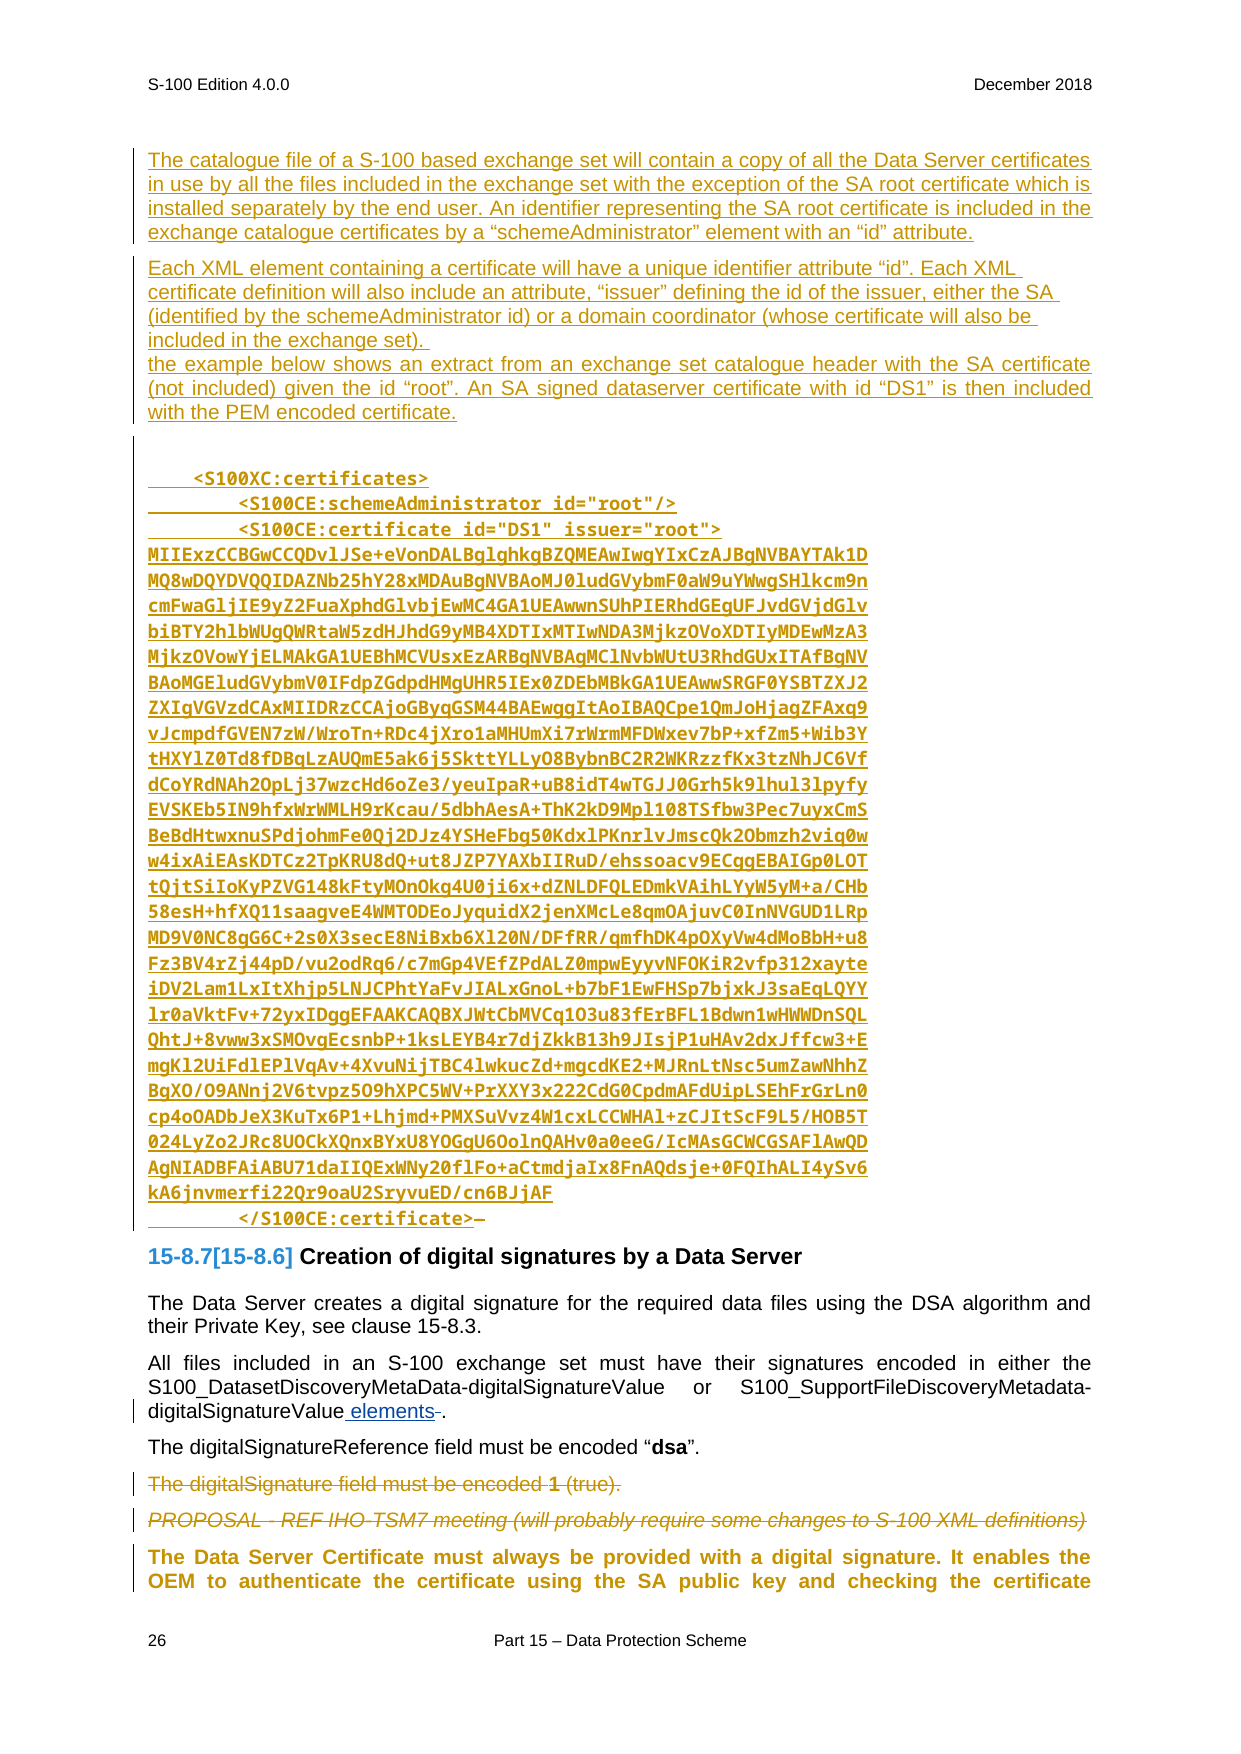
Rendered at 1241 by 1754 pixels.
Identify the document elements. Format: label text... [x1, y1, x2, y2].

text All files included in an S-100 exchange set must have their signatures encoded in either the S100_DatasetDiscoveryMetaData-digitalSignatureValue or S100_SupportFileDiscoveryMetadata-digitalSignatureValue. [148, 1351, 1092, 1423]
text The Data Server creates a digital signature for the required data files using the DSA algorithm and their Private Key, see clause 15-8.3. [148, 1290, 1092, 1338]
text The digitalSignatureReference field must be encoded “dsa”. [148, 1435, 1092, 1459]
subtitle Creation of digital signatures by a Data Server [148, 1243, 1092, 1269]
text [148, 1544, 1092, 1592]
